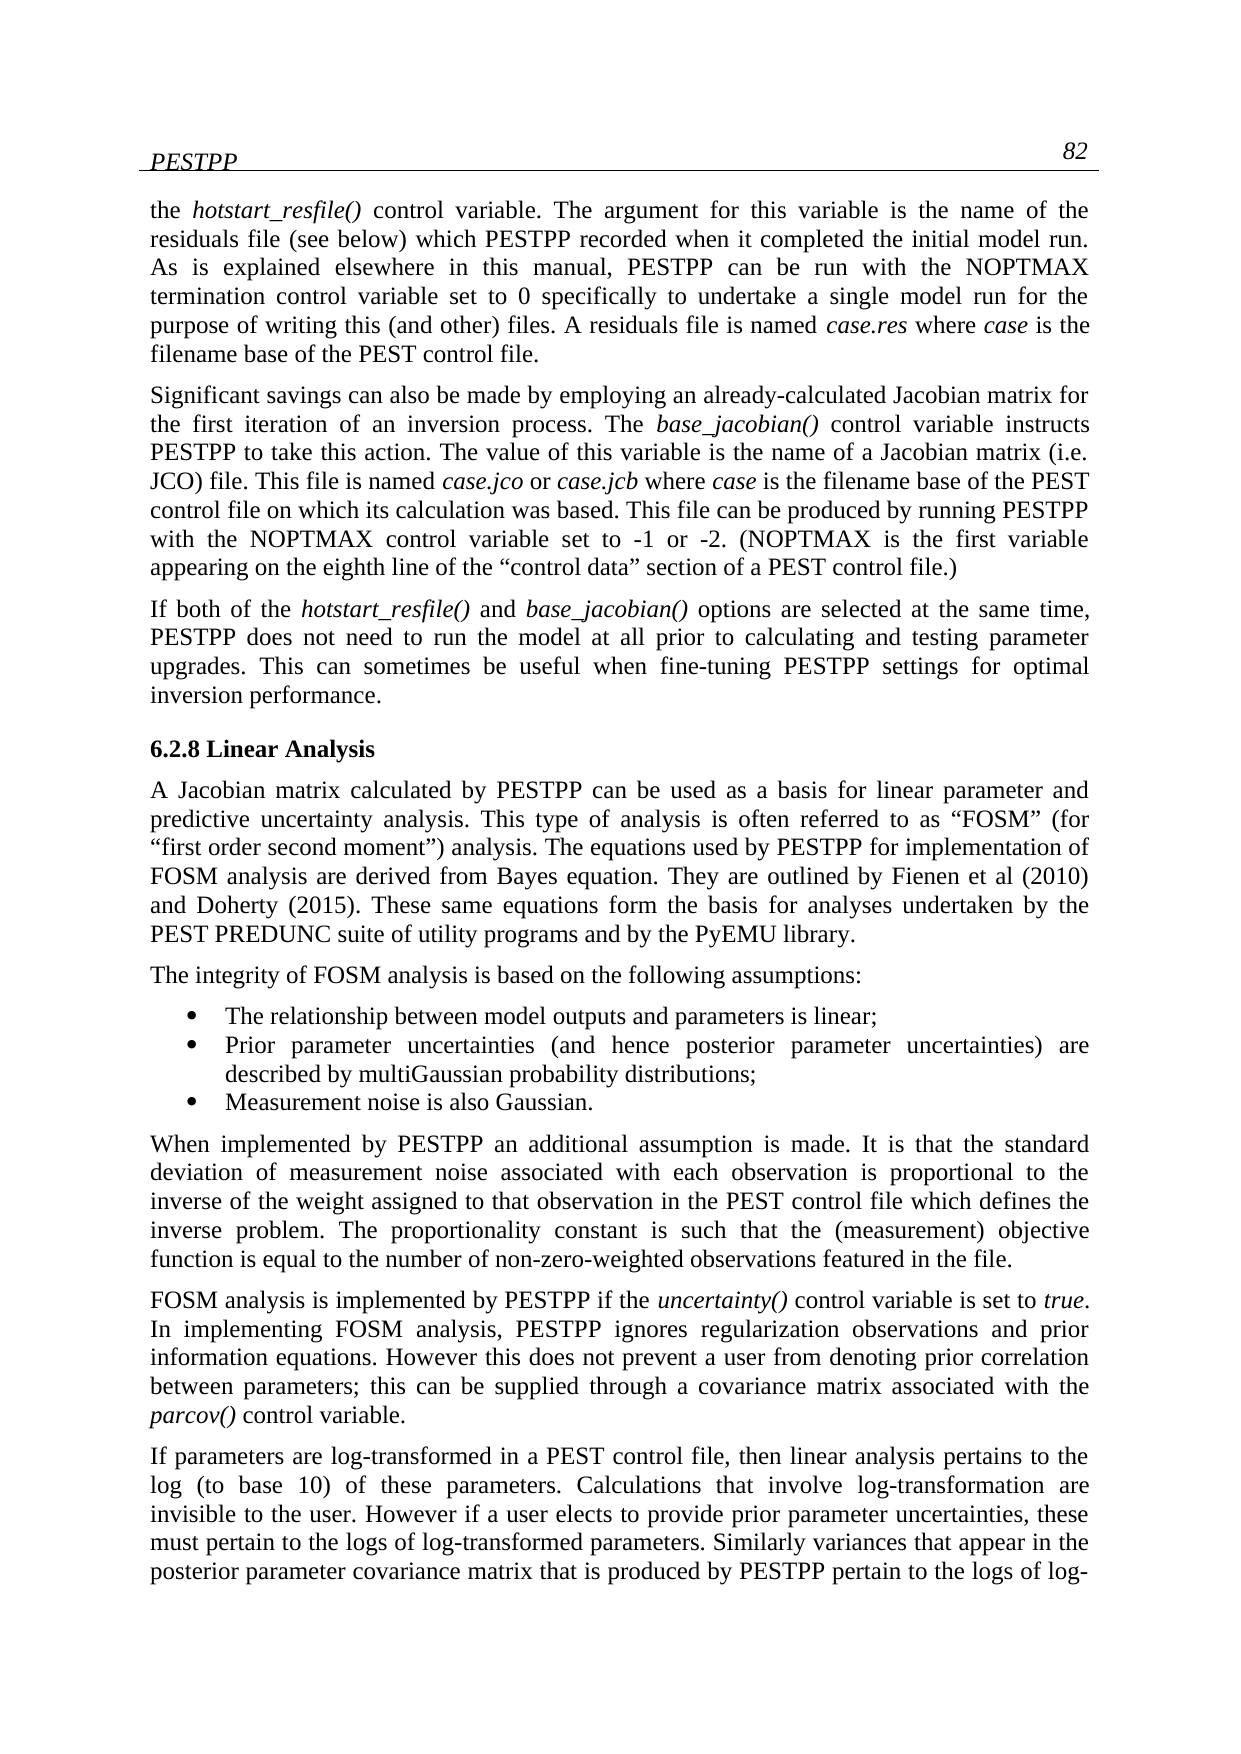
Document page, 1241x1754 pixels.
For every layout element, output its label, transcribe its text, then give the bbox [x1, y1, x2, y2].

list Prior parameter uncertainties (and hence posterior parameter uncertainties) are described by multiGaussian probability distributions; [187, 1030, 1090, 1087]
text Significant savings can also be made by employing an already-calculated Jacobian matrix for the first iteration of an inversion process. The base_jacobian() control variable instructs PESTPP to take this action. The value of this variable is the name of a Jacobian matrix (i.e. JCO) file. This file is named case.jco or case.jcb where case is the filename base of the PEST control file on which its calculation was based. This file can be produced by running PESTPP with the NOPTMAX control variable set to -1 or -2. (NOPTMAX is the first variable appearing on the eighth line of the “control data” section of a PEST control file.) [150, 380, 1090, 581]
text The integrity of FOSM analysis is based on the following assumptions: [150, 960, 1090, 989]
text A Jacobian matrix calculated by PESTPP can be used as a basis for linear parameter and predictive uncertainty analysis. This type of analysis is often referred to as “FOSM” (for “first order second moment”) analysis. The equations used by PESTPP for implementation of FOSM analysis are derived from Bayes equation. They are outlined by Fienen et al (2010) and Doherty (2015). These same equations form the basis for analyses undertaken by the PEST PREDUNC suite of utility programs and by the PyEMU library. [150, 775, 1090, 947]
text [150, 1441, 1090, 1585]
text FOSM analysis is implemented by PESTPP if the uncertainty() control variable is set to true. In implementing FOSM analysis, PESTPP ignores regularization observations and prior information equations. However this does not prevent a user from denoting prior correlation between parameters; this can be supplied through a covariance matrix associated with the parcov() control variable. [150, 1285, 1090, 1429]
text If both of the hotstart_resfile() and base_jacobian() options are selected at the same time, PESTPP does not need to run the model at all prior to calculating and testing parameter upgrades. This can sometimes be useful when fine-tuning PESTPP settings for optimal inversion performance. [150, 594, 1090, 709]
text When implemented by PESTPP an additional assumption is made. It is that the standard deviation of measurement noise associated with each observation is proportional to the inverse of the weight assigned to that observation in the PEST control file which defines the inverse problem. The proportionality constant is such that the (measurement) objective function is equal to the number of non-zero-weighted observations featured in the file. [150, 1129, 1090, 1272]
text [150, 195, 1090, 367]
list The relationship between model outputs and parameters is linear; [187, 1001, 1090, 1030]
list Measurement noise is also Gaussian. [187, 1087, 1090, 1116]
subtitle 6.2.8 Linear Analysis [150, 734, 1090, 762]
